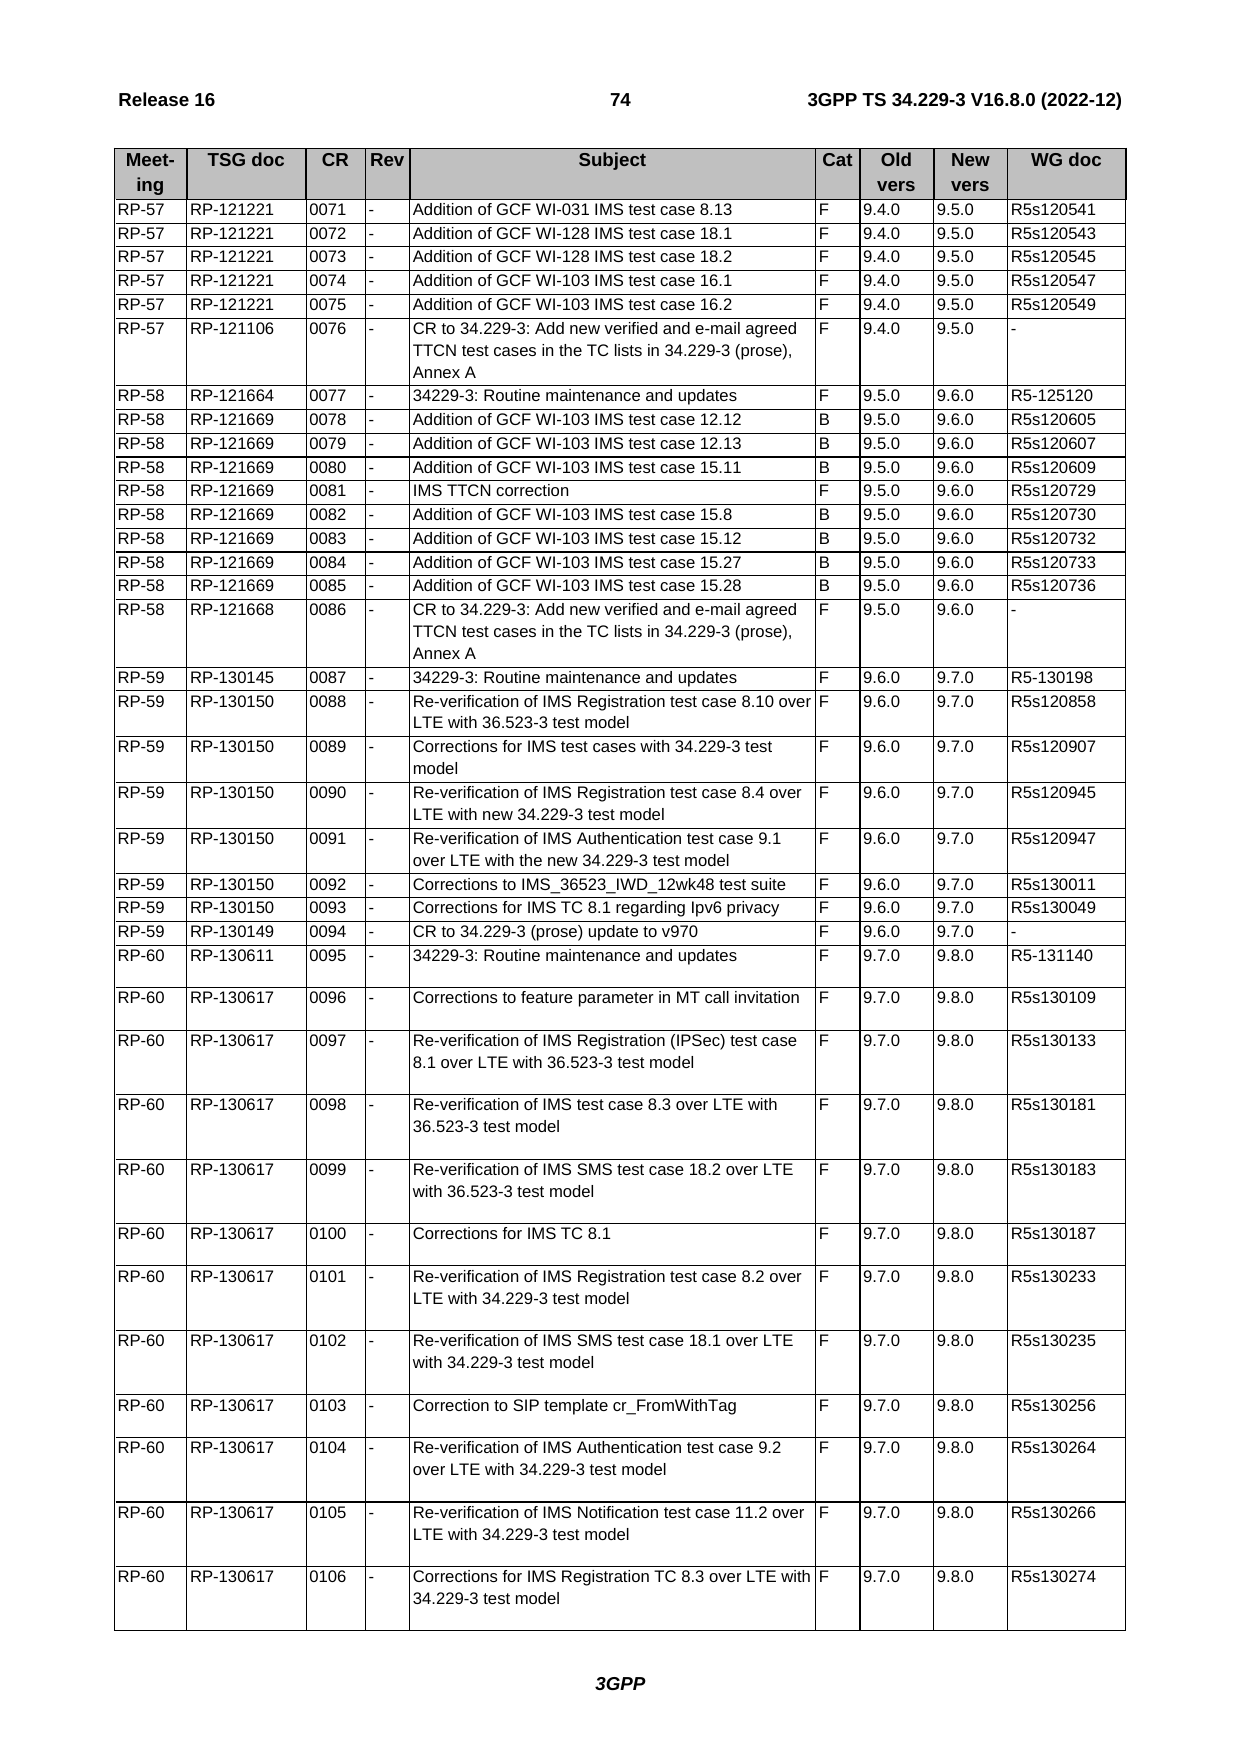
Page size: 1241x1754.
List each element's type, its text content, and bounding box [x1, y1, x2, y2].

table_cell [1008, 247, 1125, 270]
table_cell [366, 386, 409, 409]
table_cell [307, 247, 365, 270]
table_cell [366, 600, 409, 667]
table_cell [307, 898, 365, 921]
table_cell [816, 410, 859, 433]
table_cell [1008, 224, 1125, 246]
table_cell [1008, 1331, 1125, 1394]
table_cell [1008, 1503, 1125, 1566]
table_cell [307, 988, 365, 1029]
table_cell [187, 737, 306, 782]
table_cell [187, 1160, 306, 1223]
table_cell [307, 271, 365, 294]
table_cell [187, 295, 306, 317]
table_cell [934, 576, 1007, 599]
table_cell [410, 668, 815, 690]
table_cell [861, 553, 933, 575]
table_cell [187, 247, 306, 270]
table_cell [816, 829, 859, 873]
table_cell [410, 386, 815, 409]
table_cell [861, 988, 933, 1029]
table_header Meet-ing [115, 149, 186, 199]
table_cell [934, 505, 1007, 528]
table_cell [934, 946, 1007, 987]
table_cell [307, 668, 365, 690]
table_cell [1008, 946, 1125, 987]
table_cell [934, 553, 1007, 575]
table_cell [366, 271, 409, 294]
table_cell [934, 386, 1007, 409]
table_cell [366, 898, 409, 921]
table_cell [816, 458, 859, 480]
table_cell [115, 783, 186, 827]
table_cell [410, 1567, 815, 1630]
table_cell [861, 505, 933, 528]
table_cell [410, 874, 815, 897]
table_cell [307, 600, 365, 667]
table_header Rev [366, 149, 409, 199]
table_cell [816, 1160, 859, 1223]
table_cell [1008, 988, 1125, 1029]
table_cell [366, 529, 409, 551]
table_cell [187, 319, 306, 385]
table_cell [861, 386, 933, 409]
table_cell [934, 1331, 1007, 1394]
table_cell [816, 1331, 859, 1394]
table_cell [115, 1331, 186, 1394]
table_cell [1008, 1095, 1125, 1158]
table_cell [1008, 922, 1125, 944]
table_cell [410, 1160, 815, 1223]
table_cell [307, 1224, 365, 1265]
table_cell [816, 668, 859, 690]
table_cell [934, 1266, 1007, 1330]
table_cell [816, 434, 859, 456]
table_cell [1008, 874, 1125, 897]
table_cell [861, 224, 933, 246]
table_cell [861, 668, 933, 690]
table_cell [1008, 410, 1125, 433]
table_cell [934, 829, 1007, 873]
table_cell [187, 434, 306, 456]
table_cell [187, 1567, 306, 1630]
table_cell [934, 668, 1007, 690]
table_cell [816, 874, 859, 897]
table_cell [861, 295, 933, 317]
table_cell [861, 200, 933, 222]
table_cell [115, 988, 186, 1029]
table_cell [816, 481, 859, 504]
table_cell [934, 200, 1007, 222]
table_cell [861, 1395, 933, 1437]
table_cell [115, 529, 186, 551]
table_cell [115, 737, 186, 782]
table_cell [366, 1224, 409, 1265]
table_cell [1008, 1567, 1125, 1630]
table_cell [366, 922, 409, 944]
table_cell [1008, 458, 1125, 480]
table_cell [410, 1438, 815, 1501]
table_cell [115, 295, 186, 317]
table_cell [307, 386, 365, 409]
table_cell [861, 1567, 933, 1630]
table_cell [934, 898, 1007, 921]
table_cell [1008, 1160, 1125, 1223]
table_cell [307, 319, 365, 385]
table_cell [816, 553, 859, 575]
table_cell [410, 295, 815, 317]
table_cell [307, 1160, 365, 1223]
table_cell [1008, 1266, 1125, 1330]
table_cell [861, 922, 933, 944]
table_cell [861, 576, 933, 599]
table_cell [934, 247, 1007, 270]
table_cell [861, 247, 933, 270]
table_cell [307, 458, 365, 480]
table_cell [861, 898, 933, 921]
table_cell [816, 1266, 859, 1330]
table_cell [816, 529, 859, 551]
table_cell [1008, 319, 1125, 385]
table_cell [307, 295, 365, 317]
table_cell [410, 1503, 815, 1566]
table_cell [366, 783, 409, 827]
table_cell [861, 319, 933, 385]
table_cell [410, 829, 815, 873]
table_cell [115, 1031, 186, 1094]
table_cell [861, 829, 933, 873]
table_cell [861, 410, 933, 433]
table_header CR [307, 149, 365, 199]
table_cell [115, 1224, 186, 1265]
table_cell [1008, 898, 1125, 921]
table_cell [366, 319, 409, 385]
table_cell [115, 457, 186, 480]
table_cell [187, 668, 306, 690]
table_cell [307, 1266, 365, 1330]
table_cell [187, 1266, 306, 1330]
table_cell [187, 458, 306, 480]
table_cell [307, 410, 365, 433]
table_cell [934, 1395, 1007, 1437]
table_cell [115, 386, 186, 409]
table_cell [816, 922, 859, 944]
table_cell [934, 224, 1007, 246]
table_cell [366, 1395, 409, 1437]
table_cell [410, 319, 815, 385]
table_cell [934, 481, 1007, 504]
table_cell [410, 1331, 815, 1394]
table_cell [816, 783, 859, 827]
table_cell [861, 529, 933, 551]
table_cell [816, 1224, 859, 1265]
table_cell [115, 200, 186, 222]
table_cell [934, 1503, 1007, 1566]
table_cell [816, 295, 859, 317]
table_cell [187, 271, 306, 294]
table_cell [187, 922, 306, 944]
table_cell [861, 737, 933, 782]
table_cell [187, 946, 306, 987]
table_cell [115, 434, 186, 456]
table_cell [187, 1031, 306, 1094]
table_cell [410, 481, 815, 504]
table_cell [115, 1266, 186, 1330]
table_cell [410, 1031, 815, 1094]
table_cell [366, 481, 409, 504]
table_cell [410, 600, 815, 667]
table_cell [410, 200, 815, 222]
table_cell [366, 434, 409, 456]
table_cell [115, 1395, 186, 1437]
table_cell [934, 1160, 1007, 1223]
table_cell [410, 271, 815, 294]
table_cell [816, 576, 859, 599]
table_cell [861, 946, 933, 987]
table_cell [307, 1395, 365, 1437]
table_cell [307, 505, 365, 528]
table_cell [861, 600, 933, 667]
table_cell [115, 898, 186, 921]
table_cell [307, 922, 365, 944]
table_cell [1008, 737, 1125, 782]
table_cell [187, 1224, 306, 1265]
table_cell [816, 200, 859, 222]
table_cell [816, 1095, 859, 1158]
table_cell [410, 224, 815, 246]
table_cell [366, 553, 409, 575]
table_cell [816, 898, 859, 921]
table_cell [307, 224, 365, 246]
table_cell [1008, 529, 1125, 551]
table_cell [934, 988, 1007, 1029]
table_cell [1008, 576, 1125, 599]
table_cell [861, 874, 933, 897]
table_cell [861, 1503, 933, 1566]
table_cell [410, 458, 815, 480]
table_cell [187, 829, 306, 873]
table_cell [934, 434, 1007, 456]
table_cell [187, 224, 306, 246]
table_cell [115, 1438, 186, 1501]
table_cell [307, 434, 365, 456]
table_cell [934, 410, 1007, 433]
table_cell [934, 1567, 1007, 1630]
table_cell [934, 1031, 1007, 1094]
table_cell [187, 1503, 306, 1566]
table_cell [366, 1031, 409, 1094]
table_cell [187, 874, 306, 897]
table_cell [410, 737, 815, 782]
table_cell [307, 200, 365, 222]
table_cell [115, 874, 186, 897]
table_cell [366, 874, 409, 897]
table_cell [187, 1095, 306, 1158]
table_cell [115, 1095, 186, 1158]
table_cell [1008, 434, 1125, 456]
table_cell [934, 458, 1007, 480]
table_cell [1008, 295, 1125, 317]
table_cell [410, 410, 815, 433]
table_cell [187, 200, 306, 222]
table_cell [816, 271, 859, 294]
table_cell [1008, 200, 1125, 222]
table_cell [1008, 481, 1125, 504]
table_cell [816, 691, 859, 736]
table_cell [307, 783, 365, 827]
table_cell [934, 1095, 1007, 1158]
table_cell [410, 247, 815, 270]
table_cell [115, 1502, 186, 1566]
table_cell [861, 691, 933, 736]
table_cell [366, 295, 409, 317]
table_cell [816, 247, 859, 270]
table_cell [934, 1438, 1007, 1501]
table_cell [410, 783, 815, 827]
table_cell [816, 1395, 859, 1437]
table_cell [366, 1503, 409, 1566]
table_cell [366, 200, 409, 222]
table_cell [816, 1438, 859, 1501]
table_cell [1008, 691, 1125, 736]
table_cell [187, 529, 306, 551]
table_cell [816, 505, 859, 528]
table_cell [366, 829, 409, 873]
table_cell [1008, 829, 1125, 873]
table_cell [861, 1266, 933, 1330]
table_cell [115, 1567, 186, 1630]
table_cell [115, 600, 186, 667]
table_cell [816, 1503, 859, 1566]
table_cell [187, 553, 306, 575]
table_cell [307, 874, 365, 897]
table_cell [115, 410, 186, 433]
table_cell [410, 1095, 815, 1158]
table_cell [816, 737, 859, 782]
table_header Old vers [861, 149, 933, 199]
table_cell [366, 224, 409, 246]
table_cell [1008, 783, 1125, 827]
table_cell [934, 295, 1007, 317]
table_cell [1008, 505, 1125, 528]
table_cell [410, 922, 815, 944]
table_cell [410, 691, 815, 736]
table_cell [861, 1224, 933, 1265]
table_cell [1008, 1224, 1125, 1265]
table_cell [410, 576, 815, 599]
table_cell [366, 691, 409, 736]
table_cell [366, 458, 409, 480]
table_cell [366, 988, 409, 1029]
table_header TSG doc [188, 149, 305, 199]
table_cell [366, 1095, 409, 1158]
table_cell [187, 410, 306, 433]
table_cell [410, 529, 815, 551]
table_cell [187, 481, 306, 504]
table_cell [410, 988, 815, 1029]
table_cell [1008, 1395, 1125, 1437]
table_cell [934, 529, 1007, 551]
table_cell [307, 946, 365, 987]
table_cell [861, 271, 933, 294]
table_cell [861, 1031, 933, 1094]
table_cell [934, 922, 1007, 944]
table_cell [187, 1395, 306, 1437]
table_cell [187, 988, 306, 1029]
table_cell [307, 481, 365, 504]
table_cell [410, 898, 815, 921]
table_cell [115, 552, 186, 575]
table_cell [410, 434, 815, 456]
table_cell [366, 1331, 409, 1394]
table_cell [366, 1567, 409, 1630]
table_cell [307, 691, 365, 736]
table_header WG doc [1008, 149, 1125, 199]
table_header New vers [935, 149, 1007, 199]
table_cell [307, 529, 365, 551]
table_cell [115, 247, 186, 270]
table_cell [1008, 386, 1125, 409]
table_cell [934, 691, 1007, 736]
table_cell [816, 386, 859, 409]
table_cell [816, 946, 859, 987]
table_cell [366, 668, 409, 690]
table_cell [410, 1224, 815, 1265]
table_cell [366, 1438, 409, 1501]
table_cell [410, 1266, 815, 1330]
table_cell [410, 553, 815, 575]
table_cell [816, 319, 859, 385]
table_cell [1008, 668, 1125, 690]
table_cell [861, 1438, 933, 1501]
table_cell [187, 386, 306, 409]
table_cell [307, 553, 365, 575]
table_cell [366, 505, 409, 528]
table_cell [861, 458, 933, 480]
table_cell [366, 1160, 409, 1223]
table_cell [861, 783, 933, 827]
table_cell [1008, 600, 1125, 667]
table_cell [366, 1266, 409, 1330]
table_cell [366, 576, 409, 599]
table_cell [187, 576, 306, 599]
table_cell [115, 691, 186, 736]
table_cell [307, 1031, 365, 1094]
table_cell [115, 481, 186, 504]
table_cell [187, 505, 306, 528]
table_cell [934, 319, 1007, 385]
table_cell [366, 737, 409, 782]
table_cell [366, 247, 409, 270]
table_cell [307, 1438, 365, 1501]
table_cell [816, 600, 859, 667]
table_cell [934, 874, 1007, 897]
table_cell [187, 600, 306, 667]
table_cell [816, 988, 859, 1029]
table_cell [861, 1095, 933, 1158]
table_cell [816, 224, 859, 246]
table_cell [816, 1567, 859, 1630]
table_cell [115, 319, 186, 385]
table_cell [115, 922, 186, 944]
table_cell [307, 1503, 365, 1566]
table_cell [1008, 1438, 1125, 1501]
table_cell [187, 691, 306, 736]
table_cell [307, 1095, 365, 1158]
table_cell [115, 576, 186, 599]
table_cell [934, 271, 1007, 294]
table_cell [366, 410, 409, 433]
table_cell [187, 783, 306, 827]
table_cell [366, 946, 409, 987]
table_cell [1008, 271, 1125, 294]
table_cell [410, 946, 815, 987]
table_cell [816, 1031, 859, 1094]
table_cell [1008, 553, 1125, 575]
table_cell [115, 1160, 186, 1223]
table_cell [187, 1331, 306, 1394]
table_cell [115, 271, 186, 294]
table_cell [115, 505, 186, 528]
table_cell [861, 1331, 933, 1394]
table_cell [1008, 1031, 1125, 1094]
table_header Subject [411, 149, 815, 199]
table_header Cat [816, 149, 859, 199]
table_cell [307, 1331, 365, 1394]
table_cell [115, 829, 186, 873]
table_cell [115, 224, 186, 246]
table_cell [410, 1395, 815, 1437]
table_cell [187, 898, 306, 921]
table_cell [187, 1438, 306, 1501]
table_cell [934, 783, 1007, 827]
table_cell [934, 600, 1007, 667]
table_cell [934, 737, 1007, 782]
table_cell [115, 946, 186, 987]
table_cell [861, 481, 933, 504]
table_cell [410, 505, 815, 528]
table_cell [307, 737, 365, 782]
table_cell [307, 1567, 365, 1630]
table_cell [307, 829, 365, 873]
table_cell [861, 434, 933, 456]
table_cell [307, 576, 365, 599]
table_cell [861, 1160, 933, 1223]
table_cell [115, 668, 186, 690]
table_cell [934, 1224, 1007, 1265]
